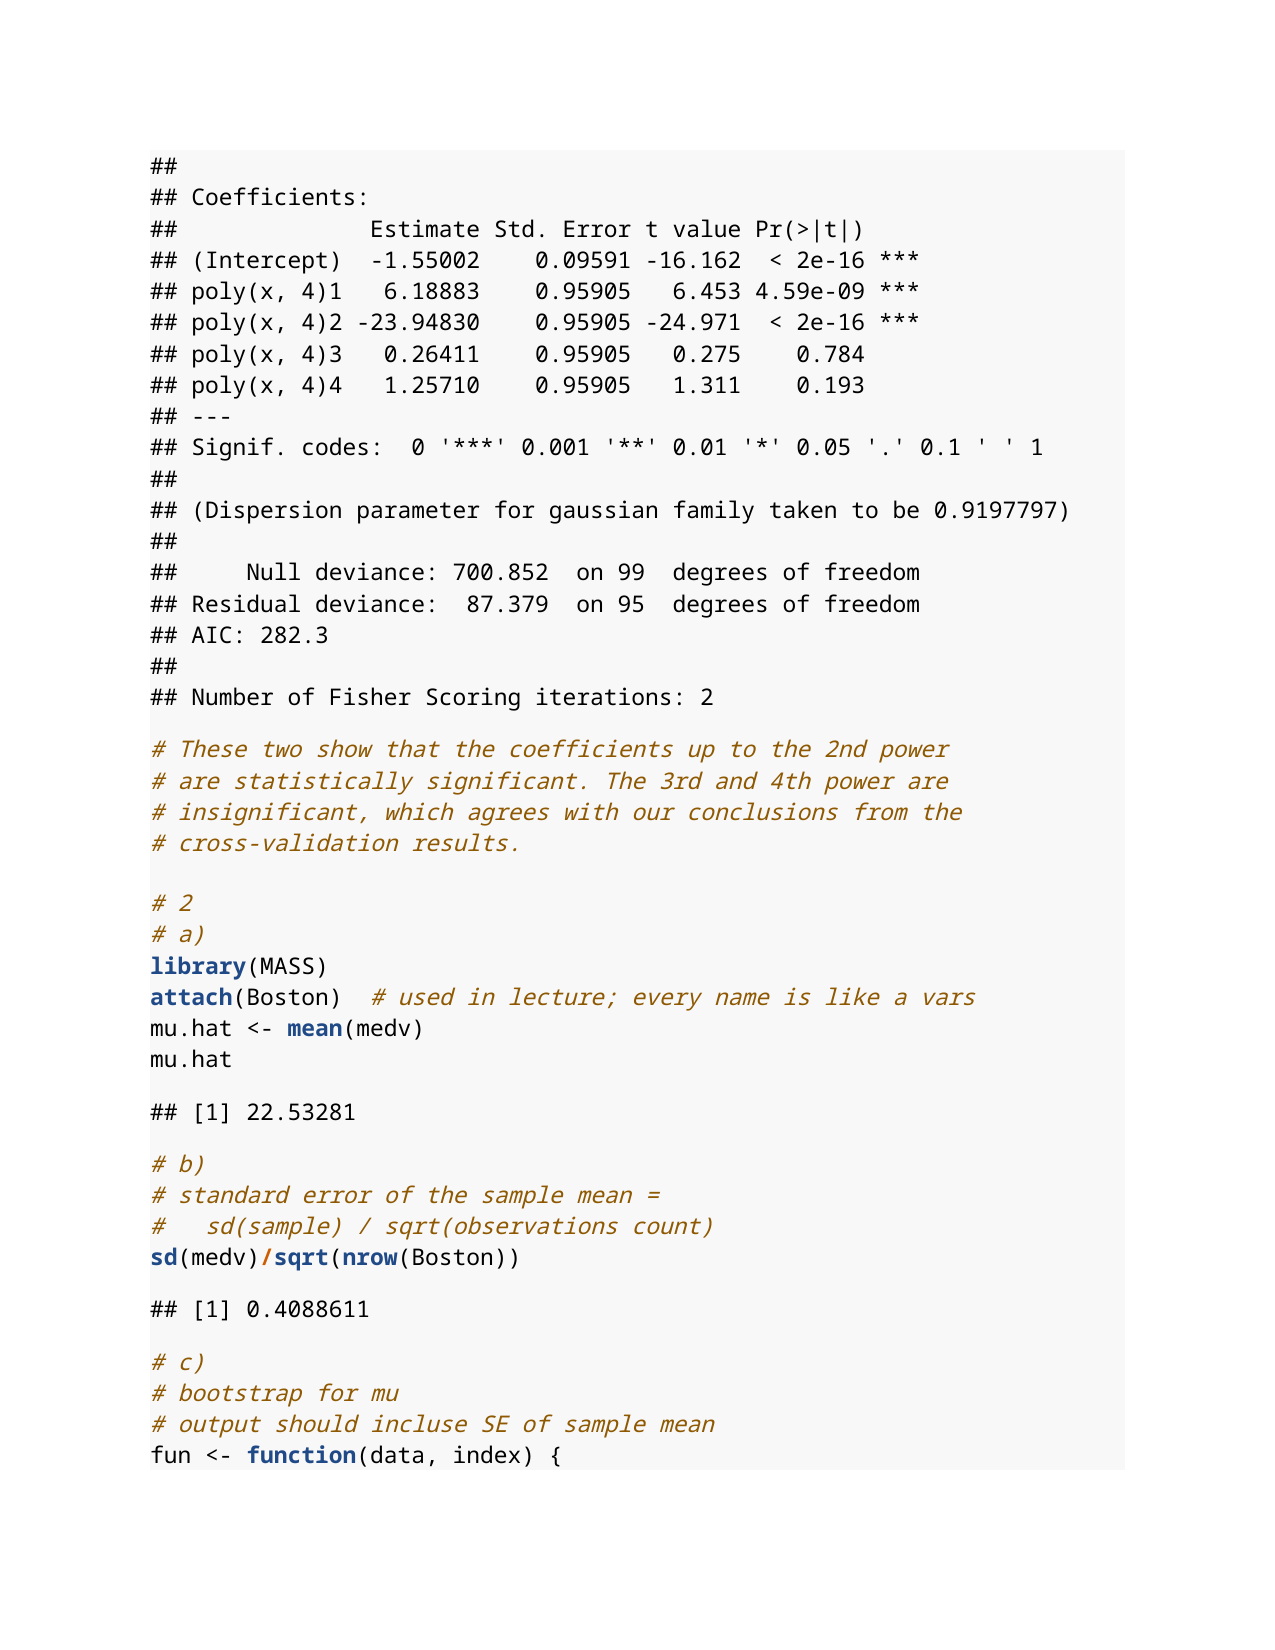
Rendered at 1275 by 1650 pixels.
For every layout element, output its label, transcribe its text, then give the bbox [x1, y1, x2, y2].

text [150, 150, 1125, 712]
text ## [1] 0.4088611 [150, 1293, 1125, 1324]
text # b) # standard error of the sample mean = # sd(sample) / sqrt(observations count) sd(medv)/sqrt(nrow(Boston)) [150, 1147, 1125, 1272]
text # These two show that the coefficients up to the 2nd power # are statistically significant. The 3rd and 4th power are # insignificant, which agrees with our conclusions from the # cross-validation results. # 2 # a) library(MASS) attach(Boston) # used in lecture; every name is like a vars mu.hat <- mean(medv) mu.hat [150, 733, 1125, 1074]
text ## [1] 22.53281 [150, 1095, 1125, 1127]
